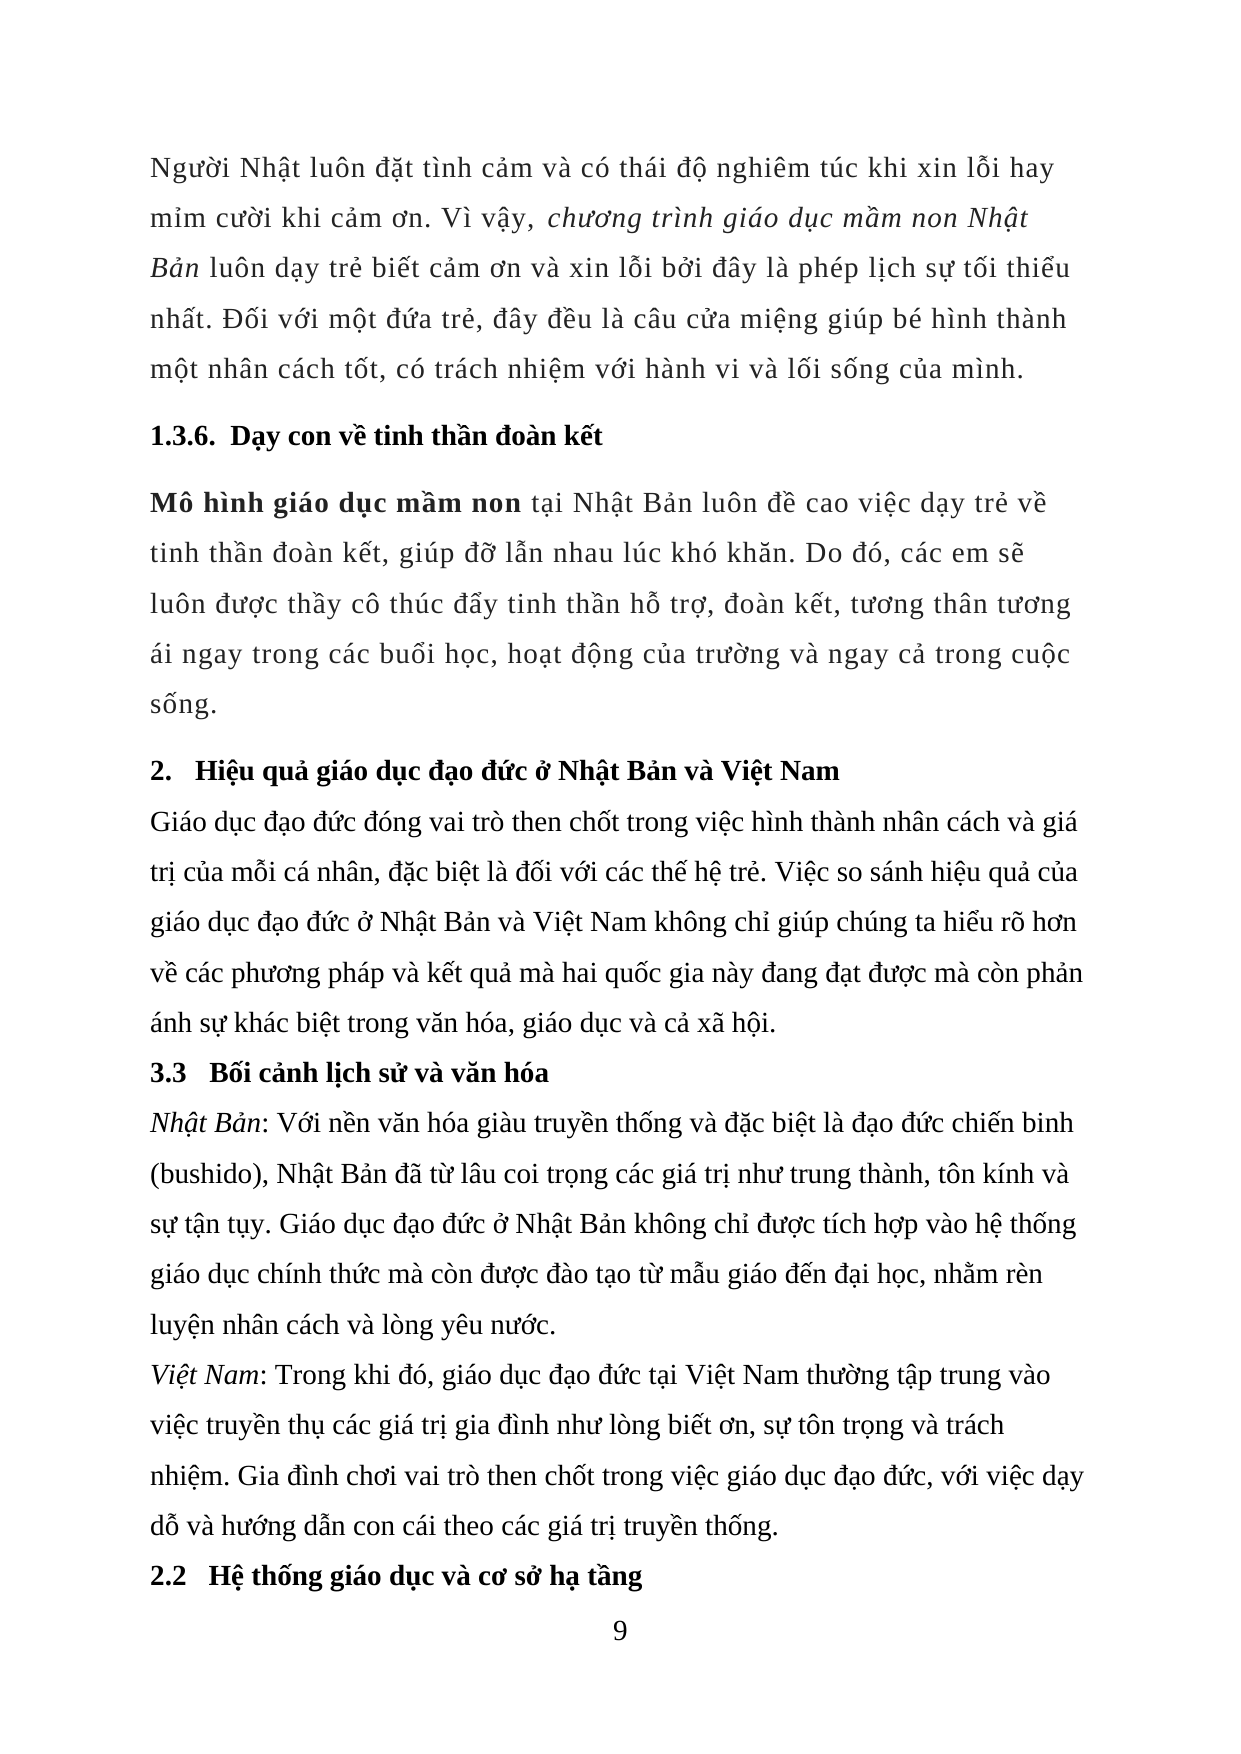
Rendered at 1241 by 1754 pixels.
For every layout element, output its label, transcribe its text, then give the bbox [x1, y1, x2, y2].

text Giáo dục đạo đức đóng vai trò then chốt trong việc hình thành nhân cách và giá trị của mỗi cá nhân, đặc biệt là đối với các thế hệ trẻ. Việc so sánh hiệu quả của giáo dục đạo đức ở Nhật Bản và Việt Nam không chỉ giúp chúng ta hiểu rõ hơn về các phương pháp và kết quả mà hai quốc gia này đang đạt được mà còn phản ánh sự khác biệt trong văn hóa, giáo dục và cả xã hội. [150, 804, 1090, 1038]
text 2.2 Hệ thống giáo dục và cơ sở hạ tầng [150, 1558, 1090, 1592]
text Nhật Bản: Với nền văn hóa giàu truyền thống và đặc biệt là đạo đức chiến binh (bushido), Nhật Bản đã từ lâu coi trọng các giá trị như trung thành, tôn kính và sự tận tụy. Giáo dục đạo đức ở Nhật Bản không chỉ được tích hợp vào hệ thống giáo dục chính thức mà còn được đào tạo từ mẫu giáo đến đại học, nhằm rèn luyện nhân cách và lòng yêu nước. [150, 1106, 1090, 1340]
text Mô hình giáo dục mầm non tại Nhật Bản luôn đề cao việc dạy trẻ về tinh thần đoàn kết, giúp đỡ lẫn nhau lúc khó khăn. Do đó, các em sẽ luôn được thầy cô thúc đẩy tinh thần hỗ trợ, đoàn kết, tương thân tương ái ngay trong các buổi học, hoạt động của trường và ngay cả trong cuộc sống. [150, 485, 1090, 720]
text Việt Nam: Trong khi đó, giáo dục đạo đức tại Việt Nam thường tập trung vào việc truyền thụ các giá trị gia đình như lòng biết ơn, sự tôn trọng và trách nhiệm. Gia đình chơi vai trò then chốt trong việc giáo dục đạo đức, với việc dạy dỗ và hướng dẫn con cái theo các giá trị truyền thống. [150, 1357, 1090, 1542]
text Người Nhật luôn đặt tình cảm và có thái độ nghiêm túc khi xin lỗi hay mỉm cười khi cảm ơn. Vì vậy, chương trình giáo dục mầm non Nhật Bản luôn dạy trẻ biết cảm ơn và xin lỗi bởi đây là phép lịch sự tối thiểu nhất. Đối với một đứa trẻ, đây đều là câu cửa miệng giúp bé hình thành một nhân cách tốt, có trách nhiệm với hành vi và lối sống của mình. [150, 150, 1090, 385]
list Bối cảnh lịch sử và văn hóa [150, 1055, 1090, 1089]
list Hiệu quả giáo dục đạo đức ở Nhật Bản và Việt Nam [150, 753, 1090, 787]
text 1.3.6. Dạy con về tinh thần đoàn kết [150, 418, 1090, 452]
